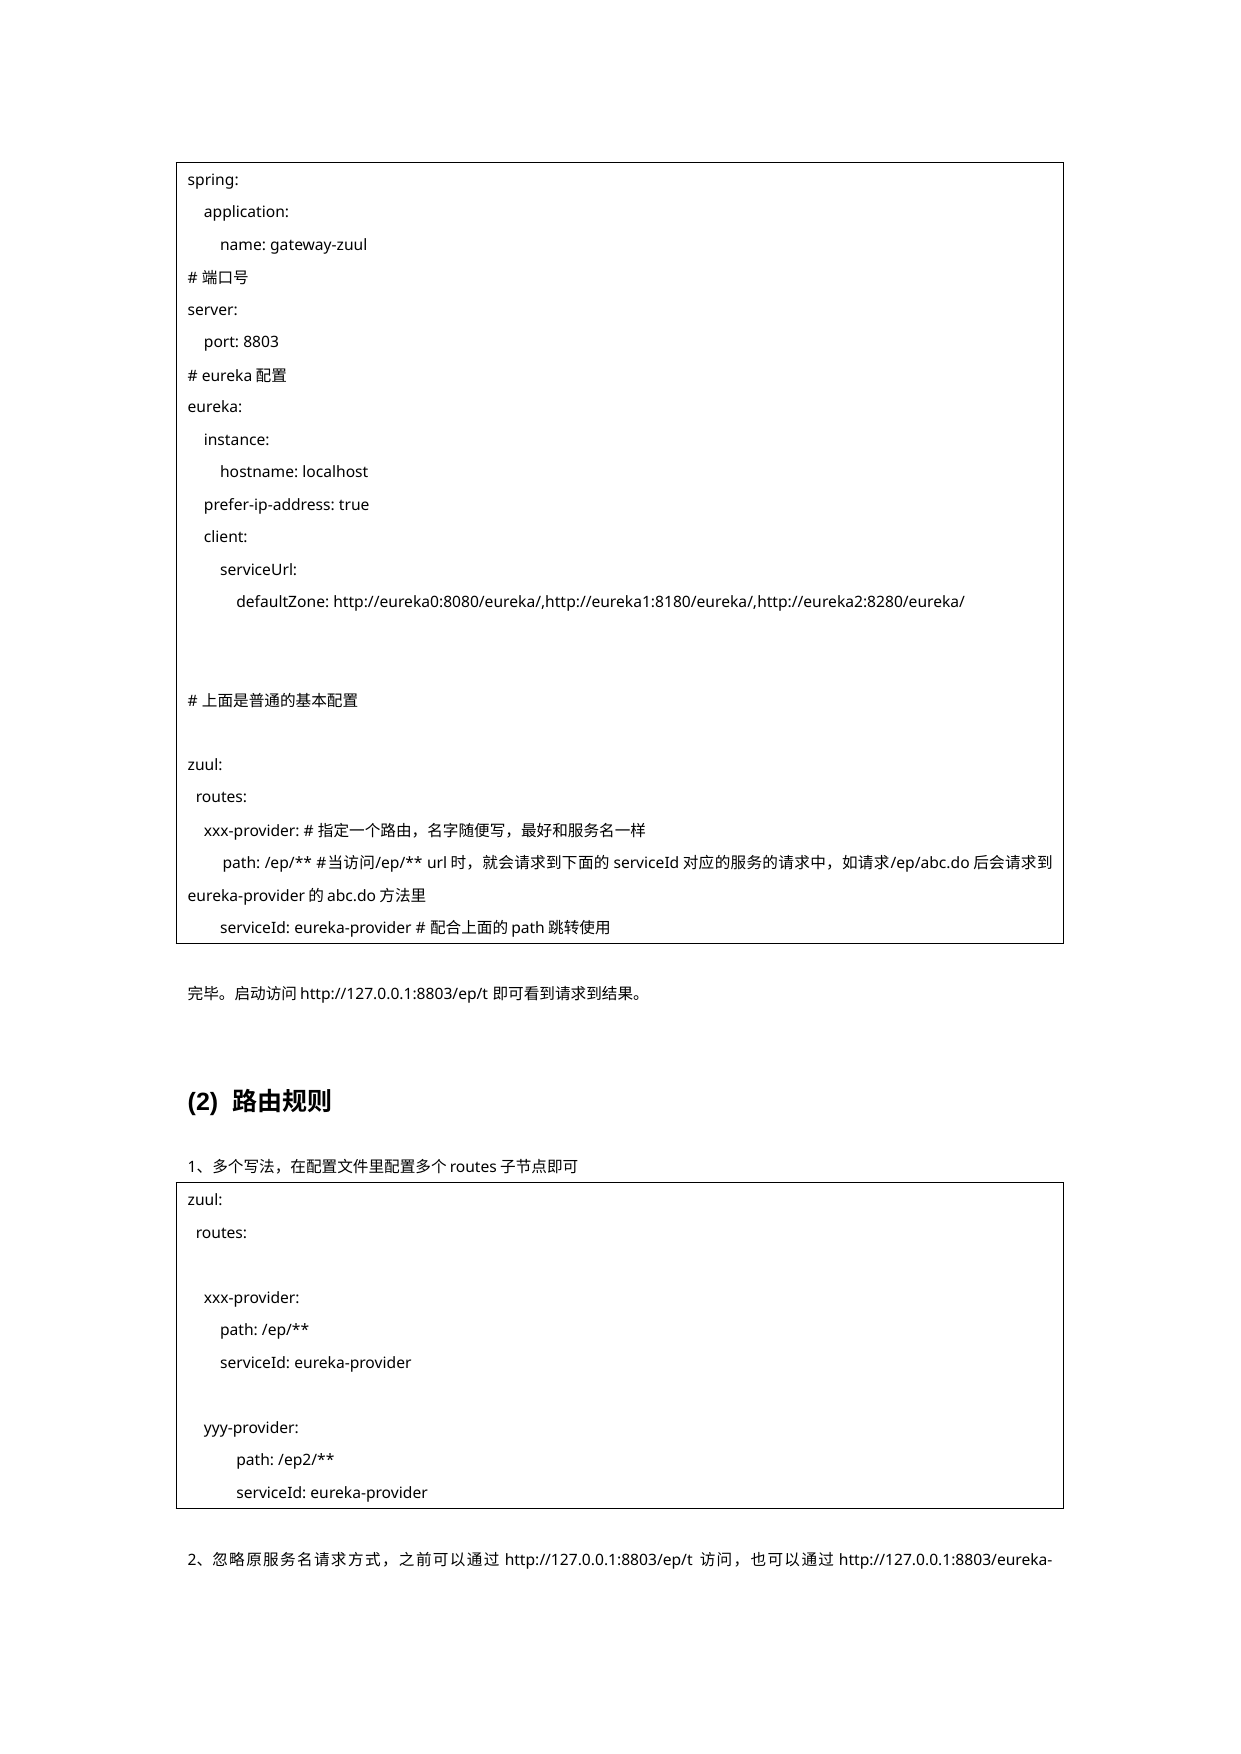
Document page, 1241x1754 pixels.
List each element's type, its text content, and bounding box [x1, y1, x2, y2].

table_header zuul: routes: xxx-provider: path: /ep/** serviceId: eureka-provider yyy-provider: path: /ep2/** serviceId: eureka-provider [177, 1183, 1063, 1508]
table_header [177, 163, 1063, 943]
text 完毕。启动访问http://127.0.0.1:8803/ep/t 即可看到请求到结果。 [187, 977, 1053, 1009]
subtitle 路由规则 [187, 1067, 1053, 1132]
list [187, 1542, 1053, 1574]
list 多个写法，在配置文件里配置多个routes子节点即可 [187, 1150, 1053, 1182]
